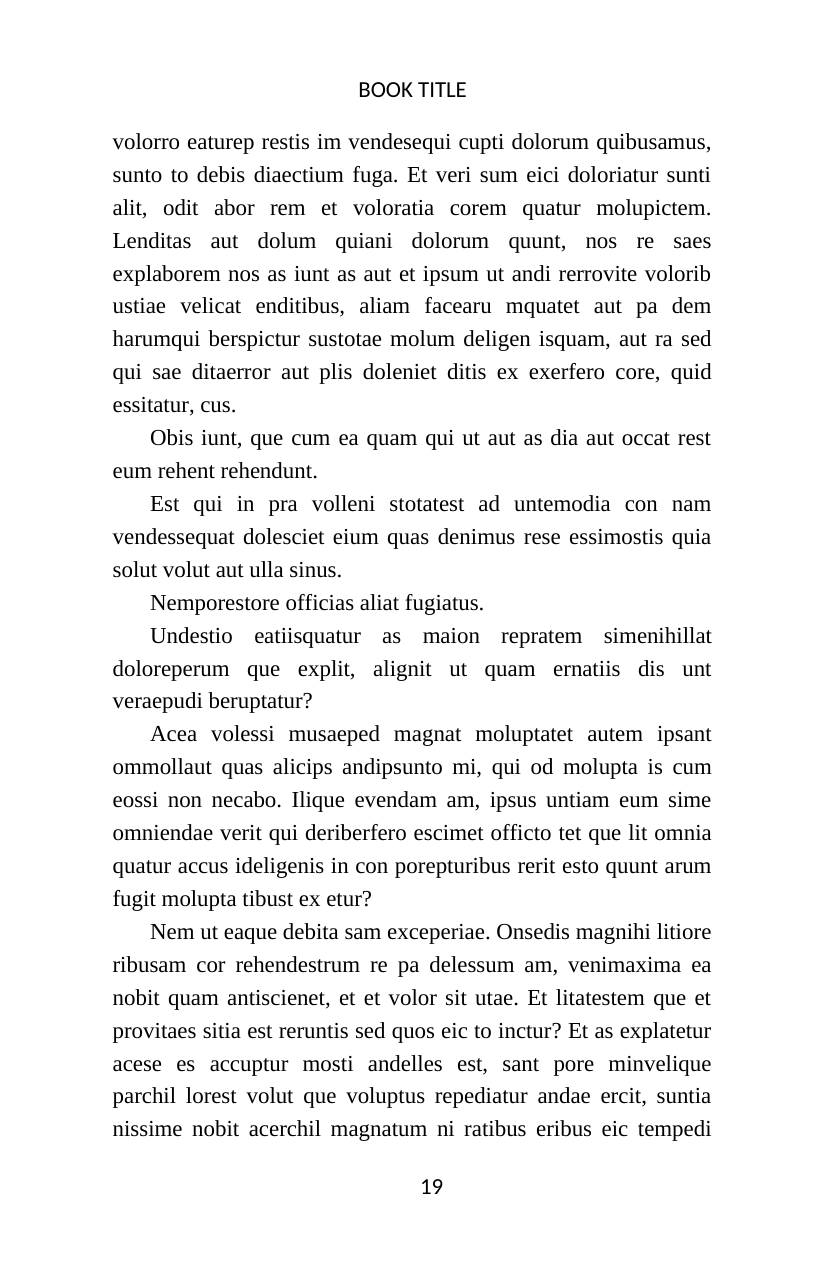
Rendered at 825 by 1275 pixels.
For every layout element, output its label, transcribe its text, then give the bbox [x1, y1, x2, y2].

text Acea volessi musaeped magnat moluptatet autem ipsant ommollaut quas alicips andipsunto mi, qui od molupta is cum eossi non necabo. Ilique evendam am, ipsus untiam eum sime omniendae verit qui deriberfero escimet officto tet que lit omnia quatur accus ideligenis in con porepturibus rerit esto quunt arum fugit molupta tibust ex etur? [112, 721, 712, 911]
text Obis iunt, que cum ea quam qui ut aut as dia aut occat rest eum rehent rehendunt. [112, 424, 712, 483]
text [112, 128, 712, 418]
text Nemporestore officias aliat fugiatus. [112, 589, 712, 615]
text Undestio eatiisquatur as maion repratem simenihillat doloreperum que explit, alignit ut quam ernatiis dis unt veraepudi beruptatur? [112, 622, 712, 714]
text Est qui in pra volleni stotatest ad untemodia con nam vendessequat dolesciet eium quas denimus rese essimostis quia solut volut aut ulla sinus. [112, 490, 712, 582]
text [112, 918, 712, 1142]
